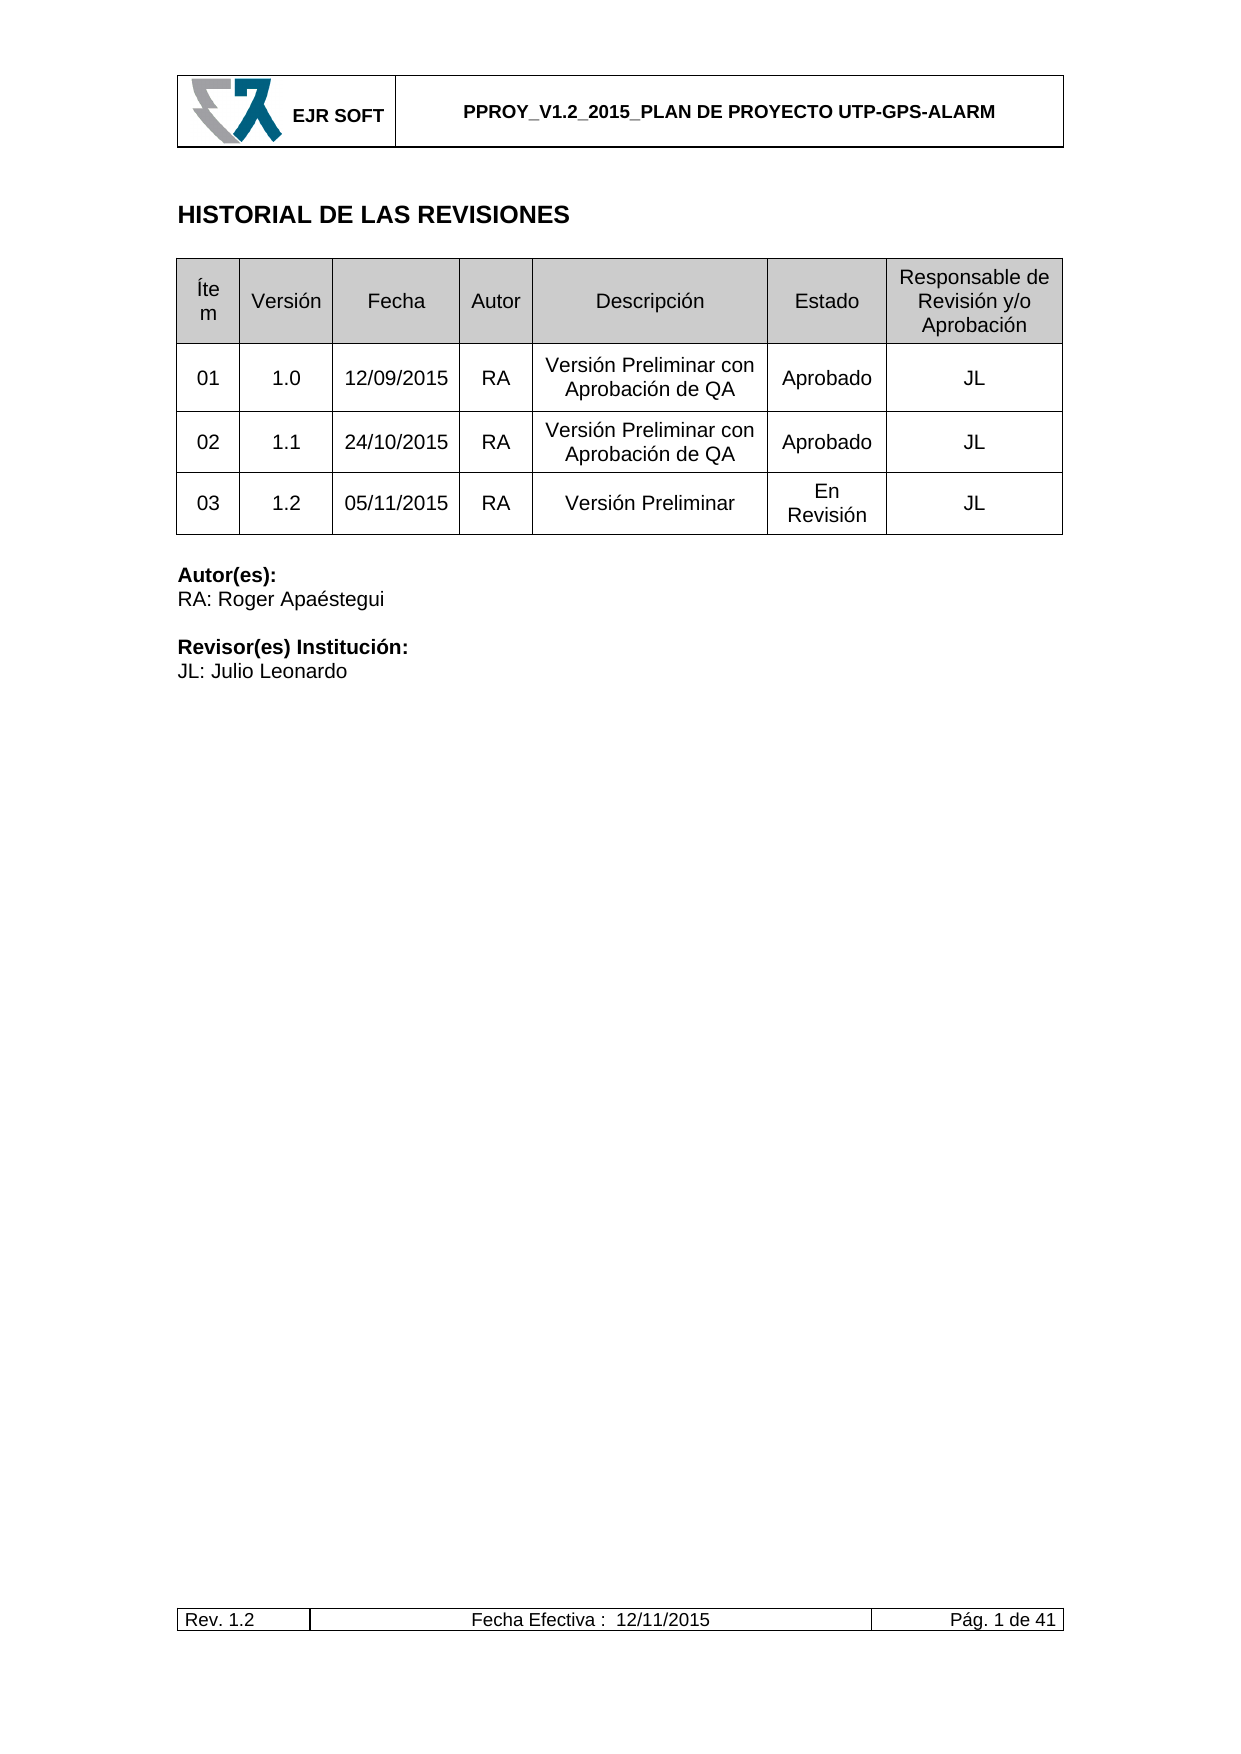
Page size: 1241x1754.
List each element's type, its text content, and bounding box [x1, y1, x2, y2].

table_header Descripción [533, 259, 767, 343]
table_header Responsable de Revisión y/o Aprobación [887, 259, 1062, 343]
table_header Ítem [177, 259, 239, 343]
table_header Autor [460, 259, 532, 343]
text Revisor(es) Institución: [177, 635, 1063, 659]
picture [189, 77, 284, 145]
table_header Estado [768, 259, 886, 343]
table_cell 05/11/2015 [333, 473, 459, 533]
table_header Fecha [333, 259, 459, 343]
table_cell En Revisión [768, 473, 886, 533]
table_cell RA [460, 473, 532, 533]
table_cell 1.0 [240, 344, 332, 411]
table_cell 24/10/2015 [333, 412, 459, 472]
table_cell RA [460, 412, 532, 472]
table_cell JL [887, 344, 1062, 411]
text JL: Julio Leonardo [177, 659, 1063, 683]
table_cell JL [887, 473, 1062, 533]
table_cell 12/09/2015 [333, 344, 459, 411]
table_cell JL [887, 412, 1062, 472]
table_cell Versión Preliminar con Aprobación de QA [533, 412, 767, 472]
table_cell 03 [177, 473, 239, 533]
table_cell Versión Preliminar con Aprobación de QA [533, 344, 767, 411]
table_cell 1.2 [240, 473, 332, 533]
table_cell 01 [177, 344, 239, 411]
text RA: Roger Apaéstegui [177, 587, 1063, 611]
table_cell 02 [177, 412, 239, 472]
table_header Versión [240, 259, 332, 343]
table_cell Aprobado [768, 344, 886, 411]
table_cell 1.1 [240, 412, 332, 472]
table_cell Versión Preliminar [533, 473, 767, 533]
text HISTORIAL DE LAS REVISIONES [177, 200, 1063, 229]
table_cell Aprobado [768, 412, 886, 472]
table_cell RA [460, 344, 532, 411]
text Autor(es): [177, 563, 1063, 587]
